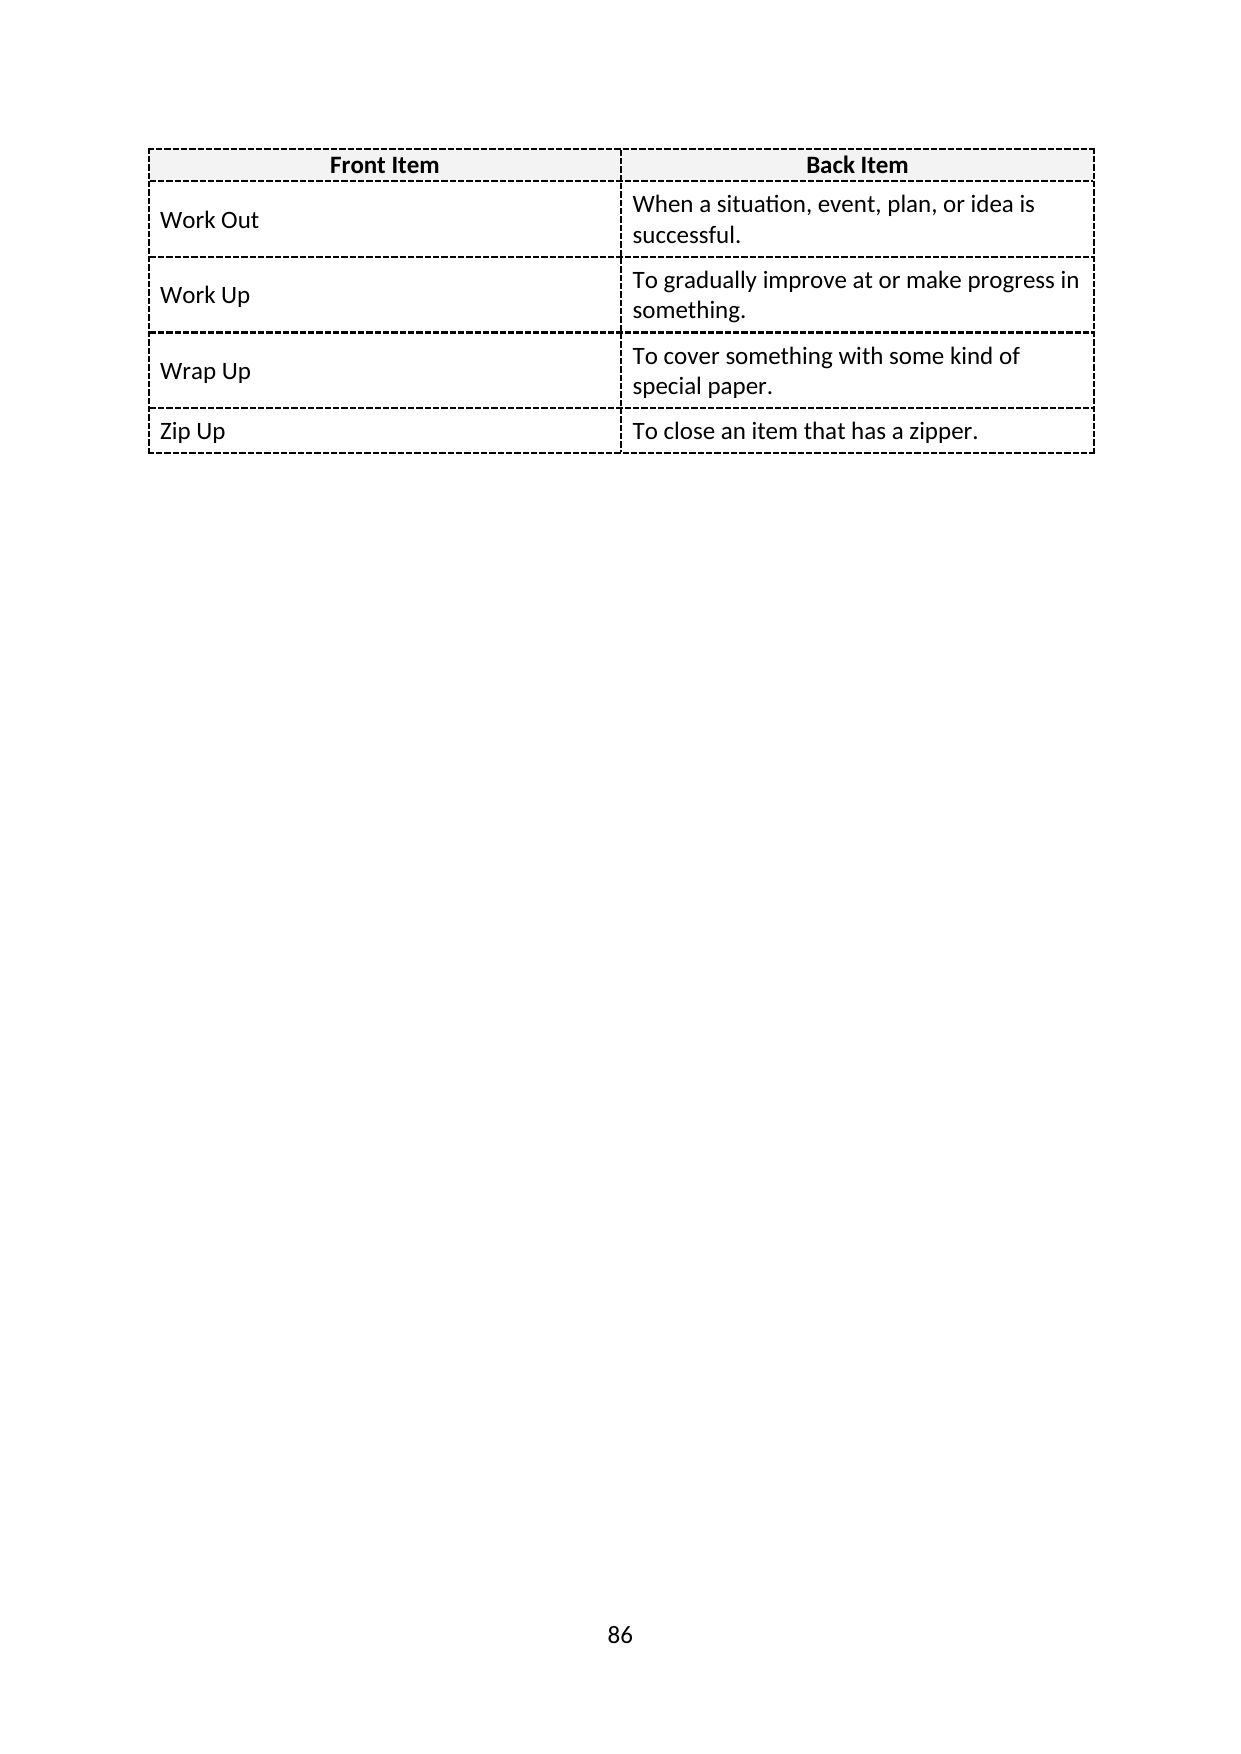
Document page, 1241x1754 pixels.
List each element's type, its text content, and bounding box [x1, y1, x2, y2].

table_cell To cover something with some kind of special paper. [621, 331, 1094, 407]
table_cell Work Up [149, 256, 621, 331]
table_cell To close an item that has a zipper. [621, 407, 1094, 452]
table_cell Wrap Up [149, 331, 621, 407]
table_cell Work Out [149, 180, 621, 256]
table_header Back Item [621, 148, 1094, 180]
table_cell Zip Up [149, 407, 621, 452]
table_cell When a situation, event, plan, or idea is successful. [621, 180, 1094, 256]
table_cell To gradually improve at or make progress in something. [621, 256, 1094, 331]
table_header Front Item [149, 148, 621, 180]
